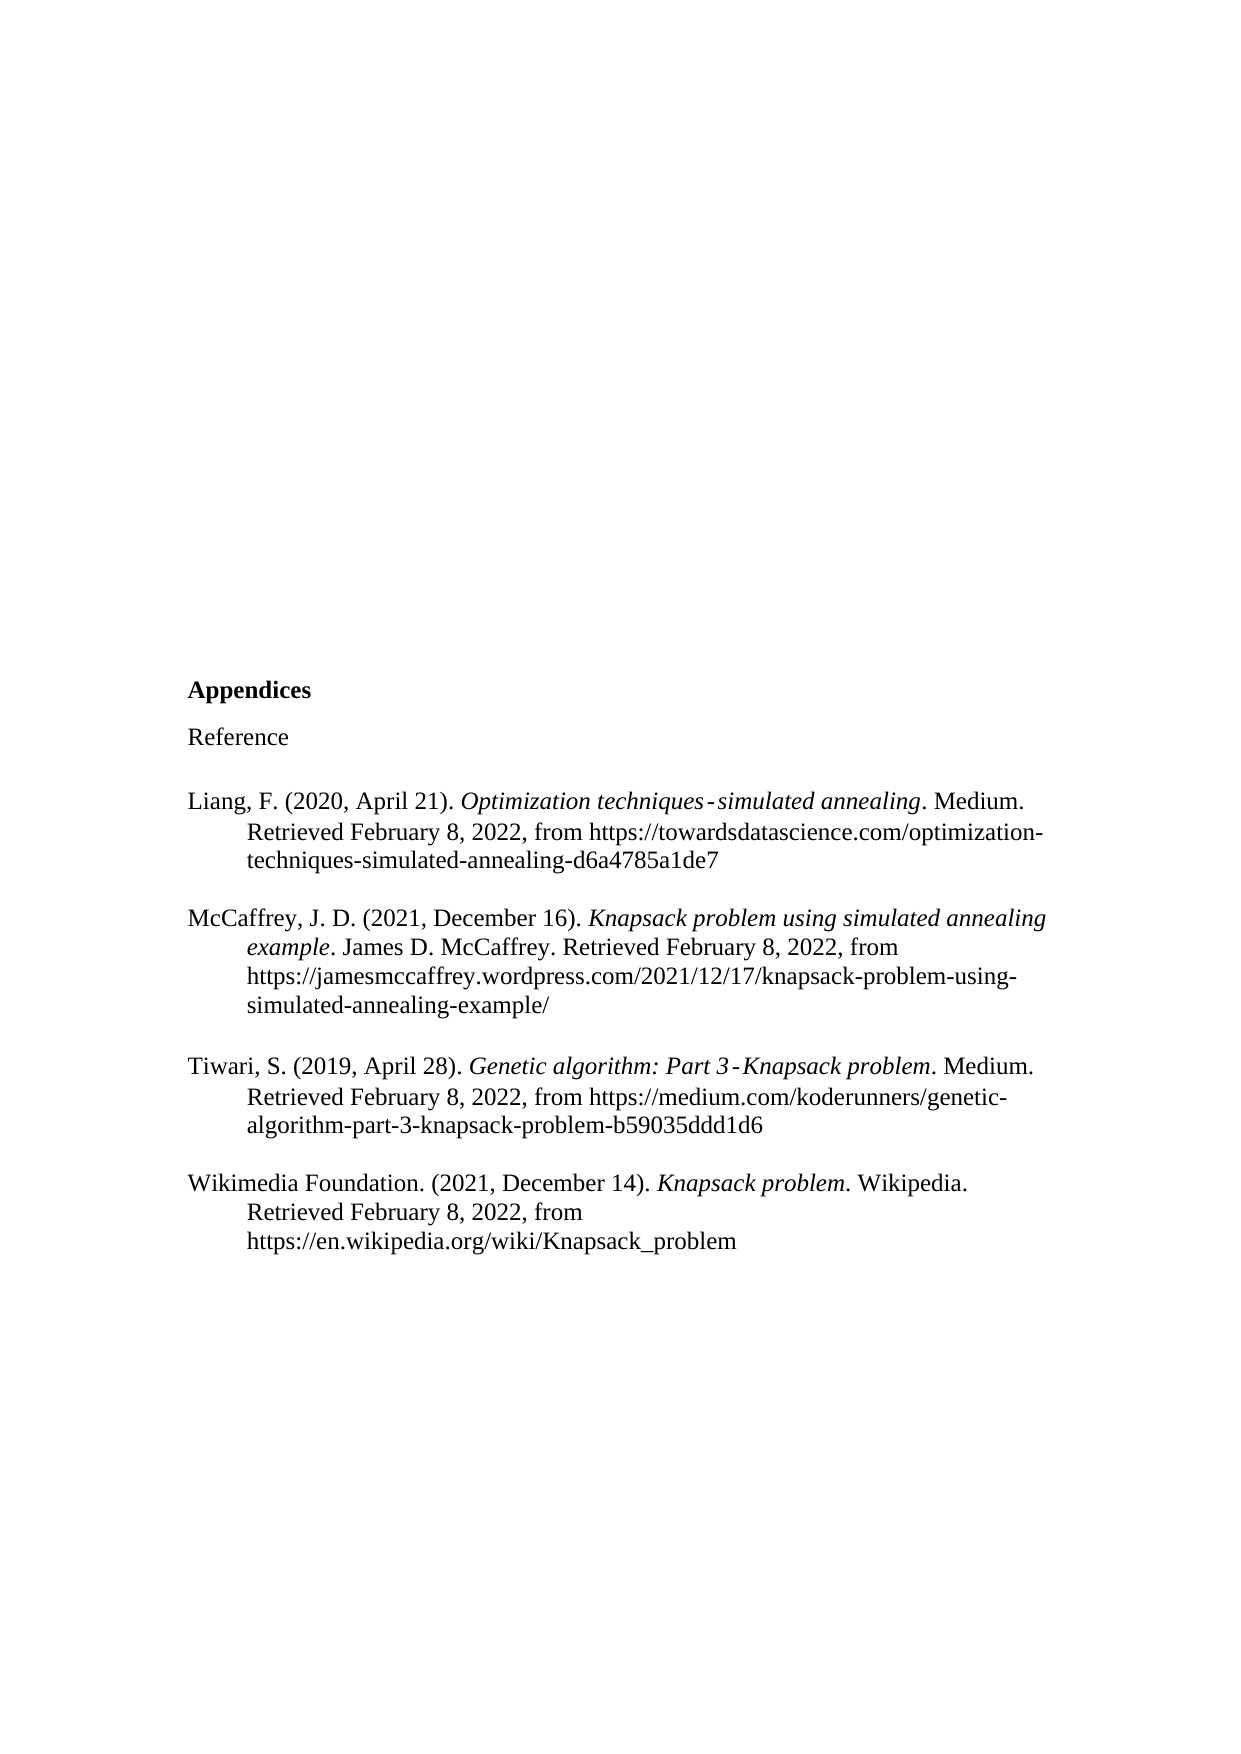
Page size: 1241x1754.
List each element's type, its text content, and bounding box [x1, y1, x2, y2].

text Wikimedia Foundation. (2021, December 14). Knapsack problem. Wikipedia. Retrieved February 8, 2022, from https://en.wikipedia.org/wiki/Knapsack_problem [187, 1168, 1053, 1254]
text Tiwari, S. (2019, April 28). Genetic algorithm: Part 3 - Knapsack problem. Medium. Retrieved February 8, 2022, from https://medium.com/koderunners/genetic-algorithm-part-3-knapsack-problem-b59035ddd1d6 [187, 1048, 1053, 1139]
text Appendices [187, 675, 1053, 703]
text Reference [187, 722, 1053, 751]
text McCaffrey, J. D. (2021, December 16). Knapsack problem using simulated annealing example. James D. McCaffrey. Retrieved February 8, 2022, from https://jamesmccaffrey.wordpress.com/2021/12/17/knapsack-problem-using-simulated-annealing-example/ [187, 903, 1053, 1018]
text Liang, F. (2020, April 21). Optimization techniques - simulated annealing. Medium. Retrieved February 8, 2022, from https://towardsdatascience.com/optimization-techniques-simulated-annealing-d6a4785a1de7 [187, 783, 1053, 874]
